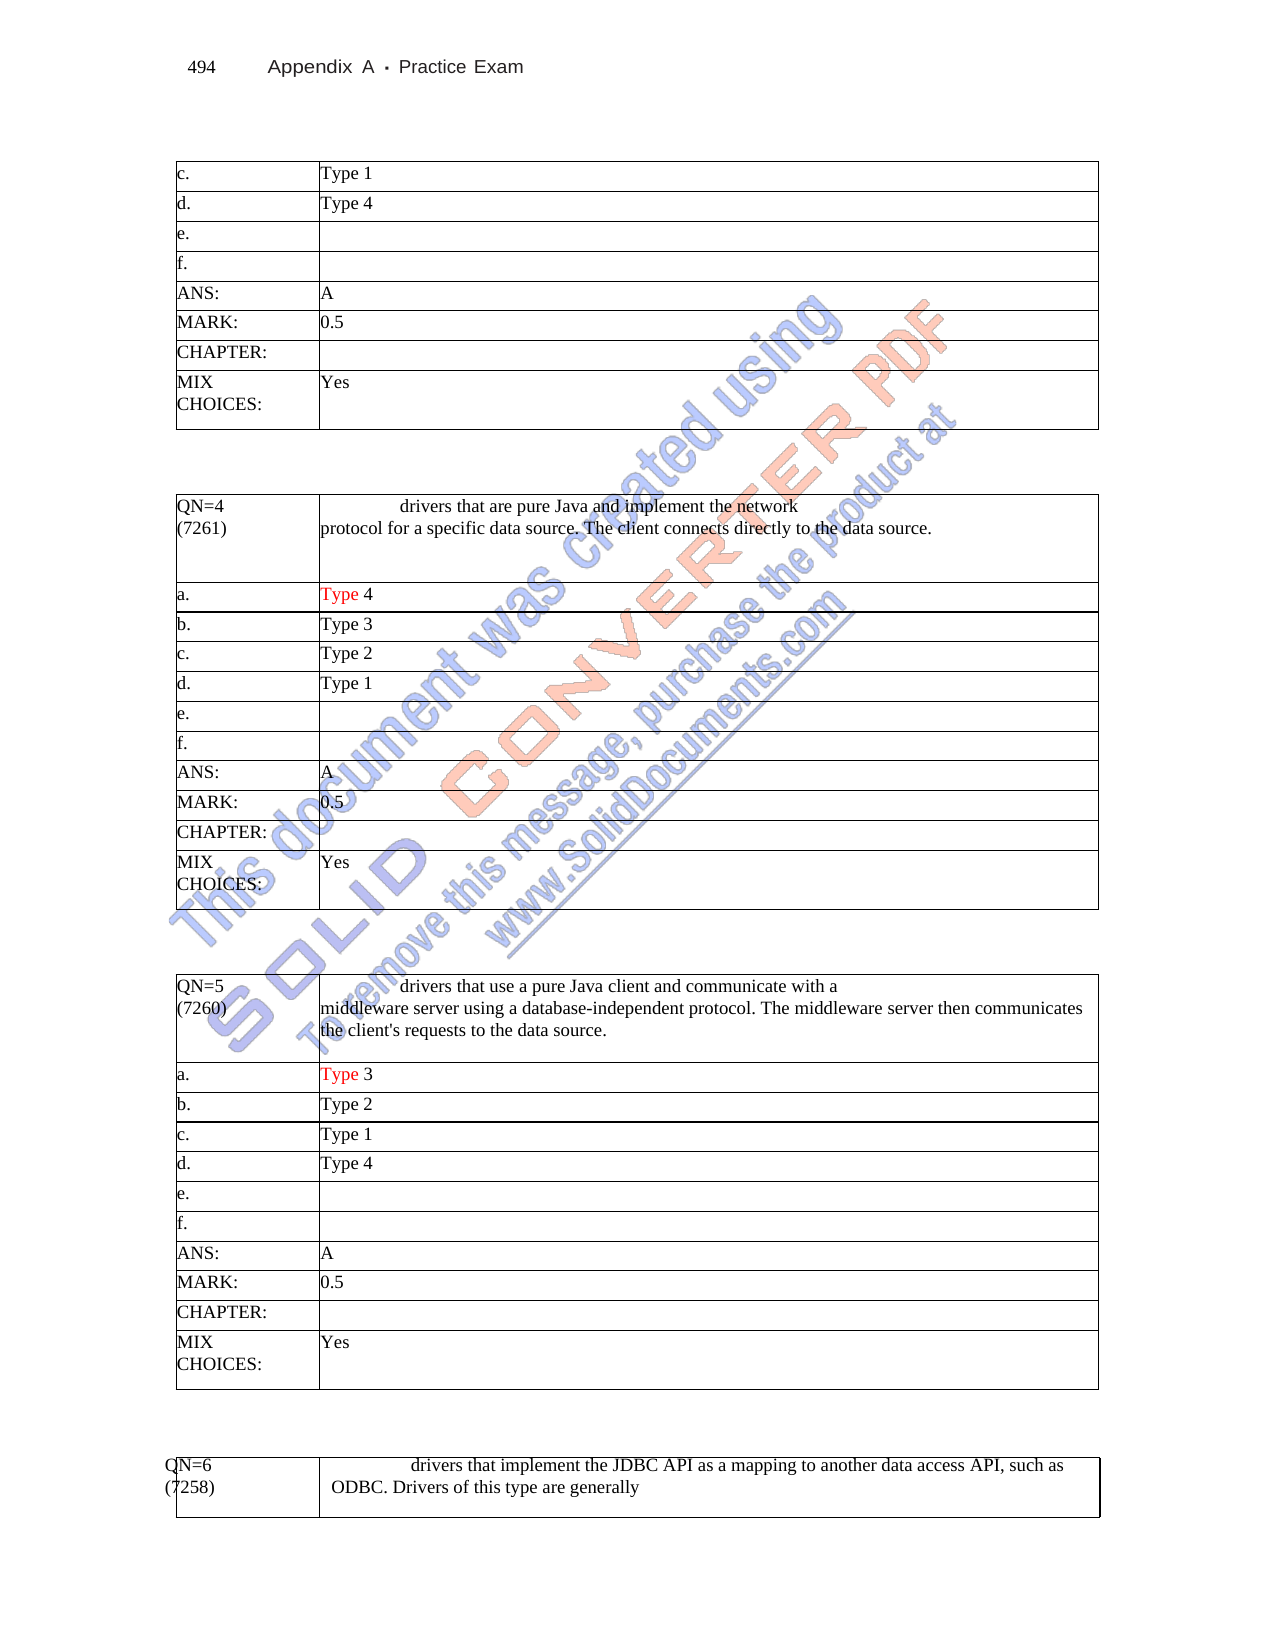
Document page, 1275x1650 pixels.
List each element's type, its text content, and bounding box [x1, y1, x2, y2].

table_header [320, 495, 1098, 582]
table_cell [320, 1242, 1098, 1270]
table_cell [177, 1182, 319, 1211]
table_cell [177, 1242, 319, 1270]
text QN=6 (7258) [164, 1454, 254, 1497]
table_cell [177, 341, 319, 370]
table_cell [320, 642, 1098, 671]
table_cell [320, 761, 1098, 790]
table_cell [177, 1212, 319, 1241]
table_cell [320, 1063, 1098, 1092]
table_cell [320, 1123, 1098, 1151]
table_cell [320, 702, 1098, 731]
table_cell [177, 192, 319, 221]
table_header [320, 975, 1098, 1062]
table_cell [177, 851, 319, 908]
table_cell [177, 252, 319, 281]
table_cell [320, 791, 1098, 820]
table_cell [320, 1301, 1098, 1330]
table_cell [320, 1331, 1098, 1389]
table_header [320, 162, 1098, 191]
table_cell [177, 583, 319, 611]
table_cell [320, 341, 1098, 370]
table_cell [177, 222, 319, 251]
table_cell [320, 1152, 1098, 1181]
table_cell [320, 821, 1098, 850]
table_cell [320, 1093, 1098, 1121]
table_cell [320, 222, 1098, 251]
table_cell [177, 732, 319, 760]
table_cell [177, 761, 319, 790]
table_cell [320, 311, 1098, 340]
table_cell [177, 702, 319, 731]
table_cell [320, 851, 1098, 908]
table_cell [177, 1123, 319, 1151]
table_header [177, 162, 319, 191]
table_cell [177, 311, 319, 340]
picture [168, 295, 957, 1055]
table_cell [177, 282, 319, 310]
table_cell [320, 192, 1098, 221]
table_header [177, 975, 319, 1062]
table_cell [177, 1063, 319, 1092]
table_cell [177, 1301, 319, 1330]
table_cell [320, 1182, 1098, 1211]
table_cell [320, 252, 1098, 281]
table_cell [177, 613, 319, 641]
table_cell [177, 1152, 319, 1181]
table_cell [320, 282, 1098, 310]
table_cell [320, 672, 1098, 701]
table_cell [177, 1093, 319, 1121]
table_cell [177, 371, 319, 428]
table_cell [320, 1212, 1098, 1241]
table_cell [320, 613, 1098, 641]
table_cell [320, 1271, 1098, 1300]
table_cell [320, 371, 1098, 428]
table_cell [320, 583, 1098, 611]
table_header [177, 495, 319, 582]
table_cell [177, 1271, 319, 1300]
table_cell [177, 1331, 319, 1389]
text drivers that implement the JDBC API as a mapping to another data access API, such as ODBC. Drivers of this type are generally [331, 1454, 1110, 1497]
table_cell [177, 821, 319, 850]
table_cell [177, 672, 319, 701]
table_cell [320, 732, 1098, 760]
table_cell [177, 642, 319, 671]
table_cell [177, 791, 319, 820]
